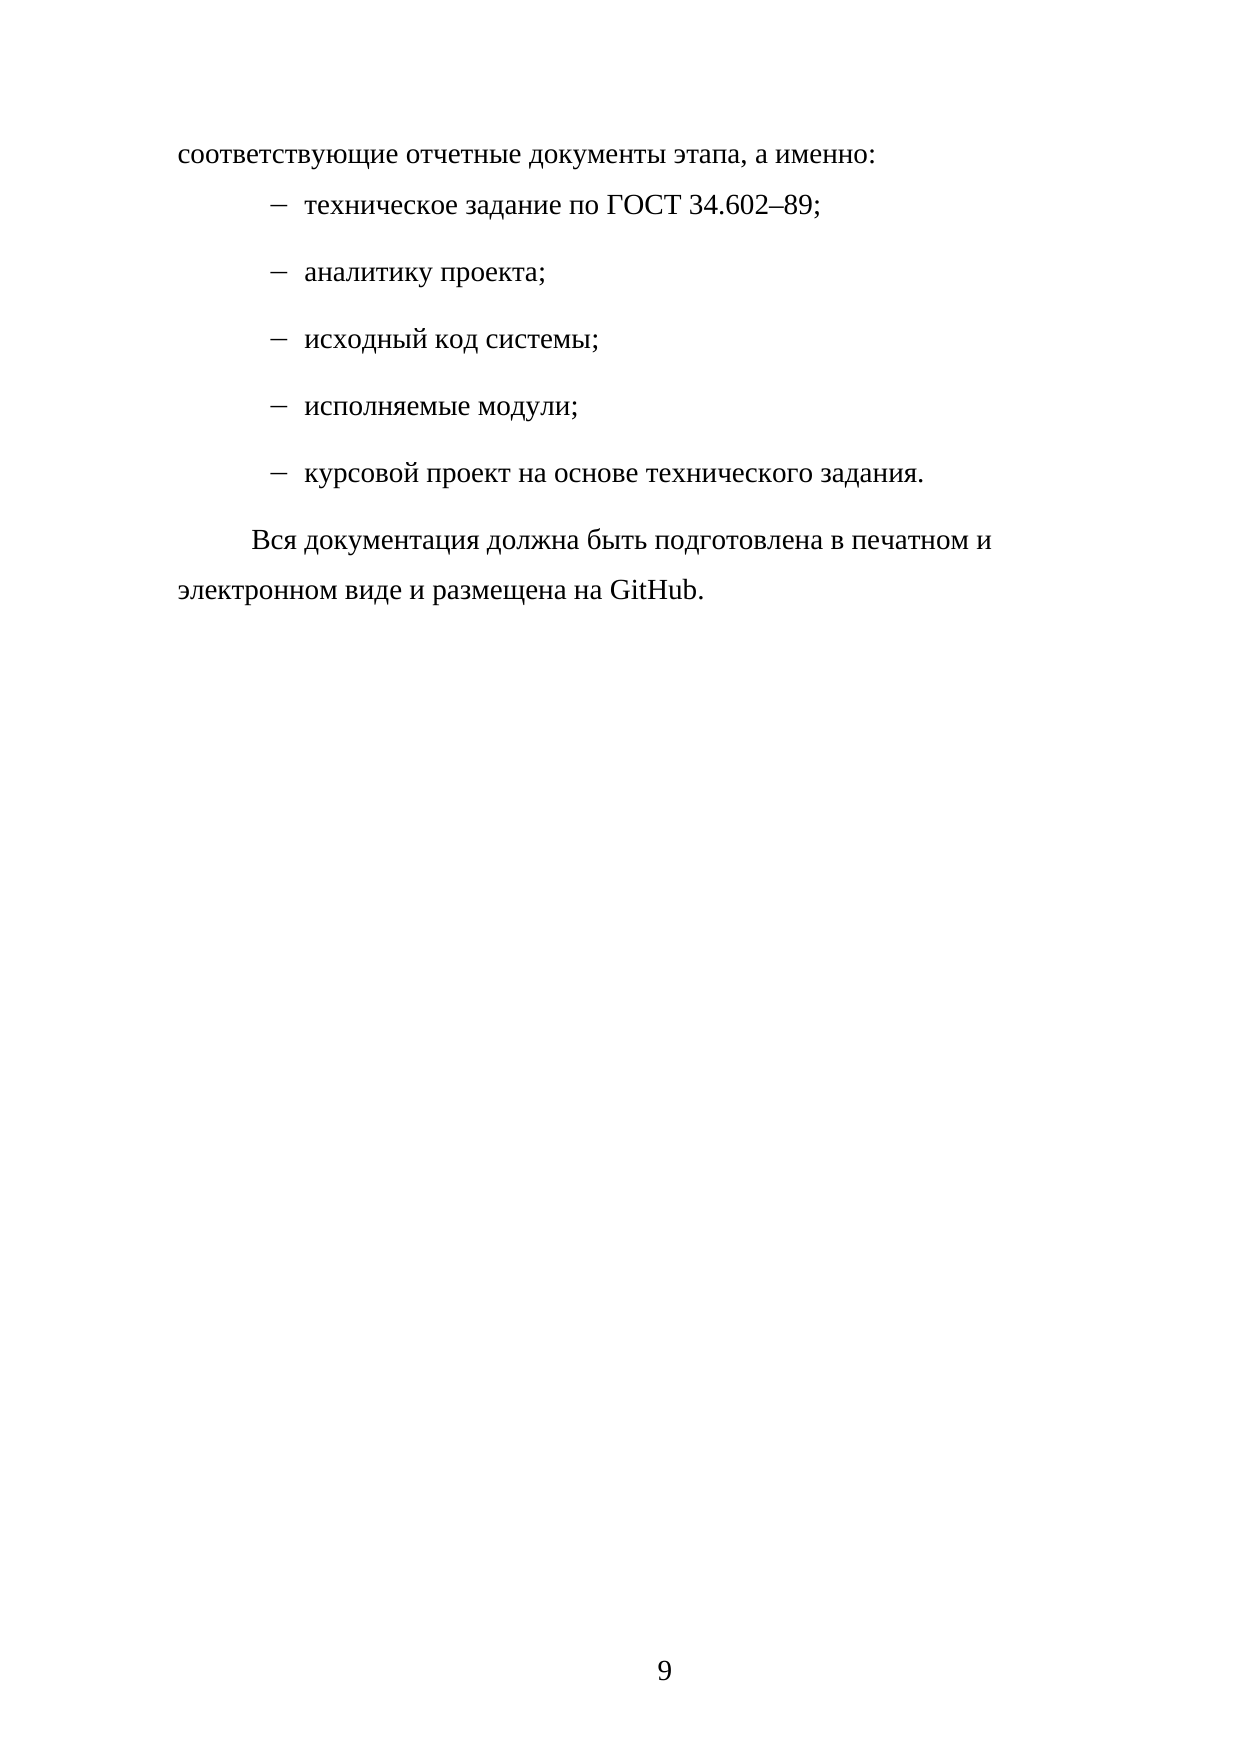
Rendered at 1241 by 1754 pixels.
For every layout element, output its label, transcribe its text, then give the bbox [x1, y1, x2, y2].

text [177, 136, 1152, 170]
text Вся документация должна быть подготовлена в печатном и электронном виде и размещена на GitHub. [177, 522, 1152, 606]
text аналитику проекта; [267, 254, 1152, 287]
text курсовой проект на основе технического задания. [267, 455, 1152, 489]
text исполняемые модули; [267, 388, 1152, 422]
text исходный код системы; [267, 321, 1152, 354]
text техническое задание по ГОСТ 34.602–89; [267, 187, 1152, 220]
